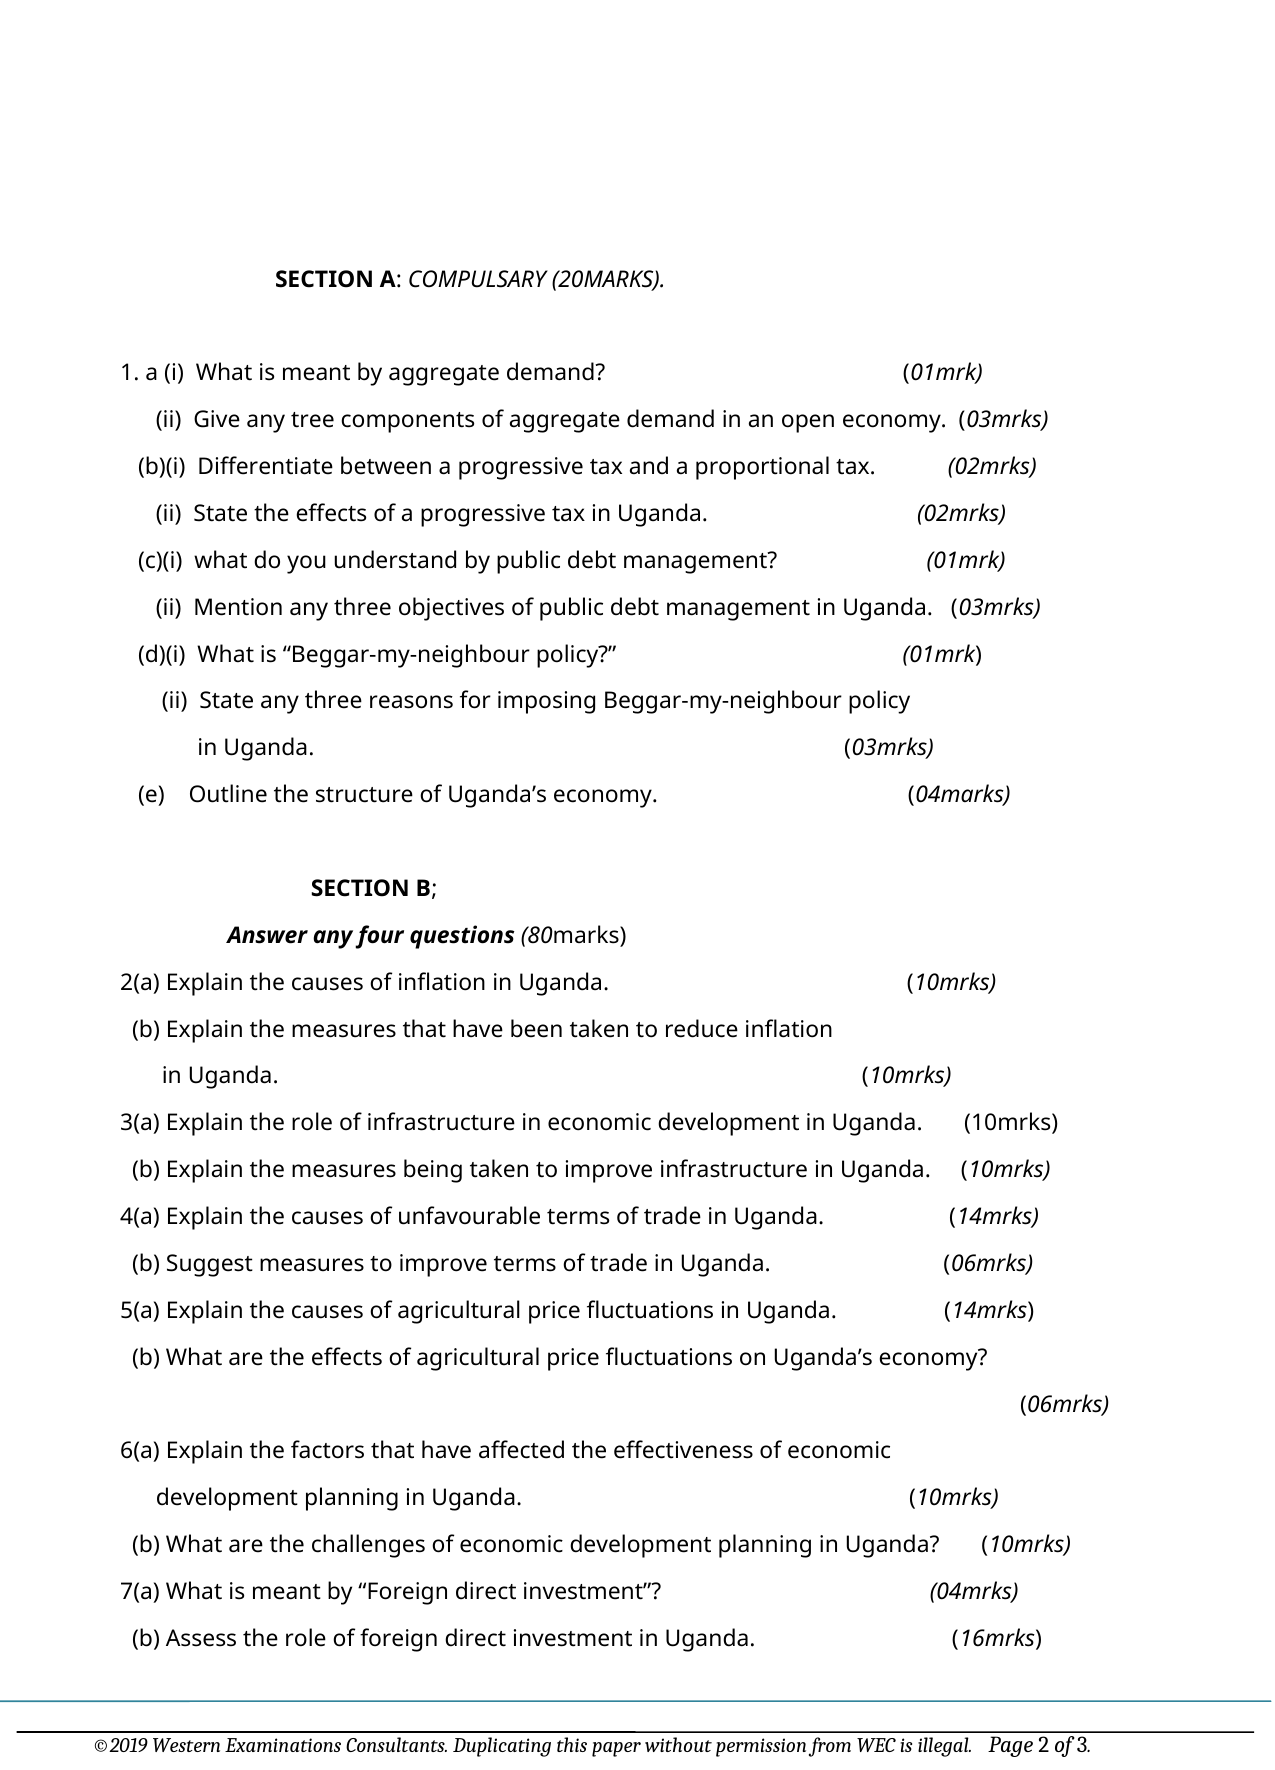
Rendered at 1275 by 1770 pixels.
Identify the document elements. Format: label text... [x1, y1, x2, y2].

text (b) What are the effects of agricultural price fluctuations on Uganda’s economy? (06mrks) [120, 1341, 1155, 1419]
text 5(a) Explain the causes of agricultural price fluctuations in Uganda. (14mrks) [120, 1294, 1155, 1325]
text (b) Suggest measures to improve terms of trade in Uganda. (06mrks) [120, 1247, 1155, 1278]
text 7(a) What is meant by “Foreign direct investment”? (04mrks) [120, 1575, 1155, 1606]
text (d)(i) What is “Beggar-my-neighbour policy?” (01mrk) [120, 637, 1155, 669]
text (b) What are the challenges of economic development planning in Uganda? (10mrks) [120, 1528, 1155, 1559]
text (ii) State the effects of a progressive tax in Uganda. (02mrks) [120, 497, 1155, 528]
text (b) Assess the role of foreign direct investment in Uganda. (16mrks) [120, 1622, 1155, 1653]
text SECTION B; [120, 872, 1155, 903]
text (c)(i) what do you understand by public debt management? (01mrk) [120, 544, 1155, 575]
text (b) Explain the measures being taken to improve infrastructure in Uganda. (10mrks) [120, 1153, 1155, 1184]
text (b) Explain the measures that have been taken to reduce inflation [120, 1012, 1155, 1044]
text Answer any four questions (80marks) [120, 919, 1155, 950]
text 6(a) Explain the factors that have affected the effectiveness of economic [120, 1434, 1155, 1466]
text 4(a) Explain the causes of unfavourable terms of trade in Uganda. (14mrks) [120, 1200, 1155, 1231]
text 3(a) Explain the role of infrastructure in economic development in Uganda. (10mrks) [120, 1106, 1155, 1137]
text development planning in Uganda. (10mrks) [120, 1481, 1155, 1512]
text (e) Outline the structure of Uganda’s economy. (04marks) [120, 778, 1155, 809]
text (ii) Mention any three objectives of public debt management in Uganda. (03mrks) [120, 591, 1155, 622]
text (ii) State any three reasons for imposing Beggar-my-neighbour policy [120, 684, 1155, 716]
text 2(a) Explain the causes of inflation in Uganda. (10mrks) [120, 966, 1155, 997]
text SECTION A: COMPULSARY (20MARKS). [120, 262, 1155, 294]
text in Uganda. (03mrks) [120, 731, 1155, 762]
text (ii) Give any tree components of aggregate demand in an open economy. (03mrks) [120, 403, 1155, 434]
text in Uganda. (10mrks) [120, 1059, 1155, 1091]
text 1. a (i) What is meant by aggregate demand? (01mrk) [120, 356, 1155, 387]
text (b)(i) Differentiate between a progressive tax and a proportional tax. (02mrks) [120, 450, 1155, 481]
